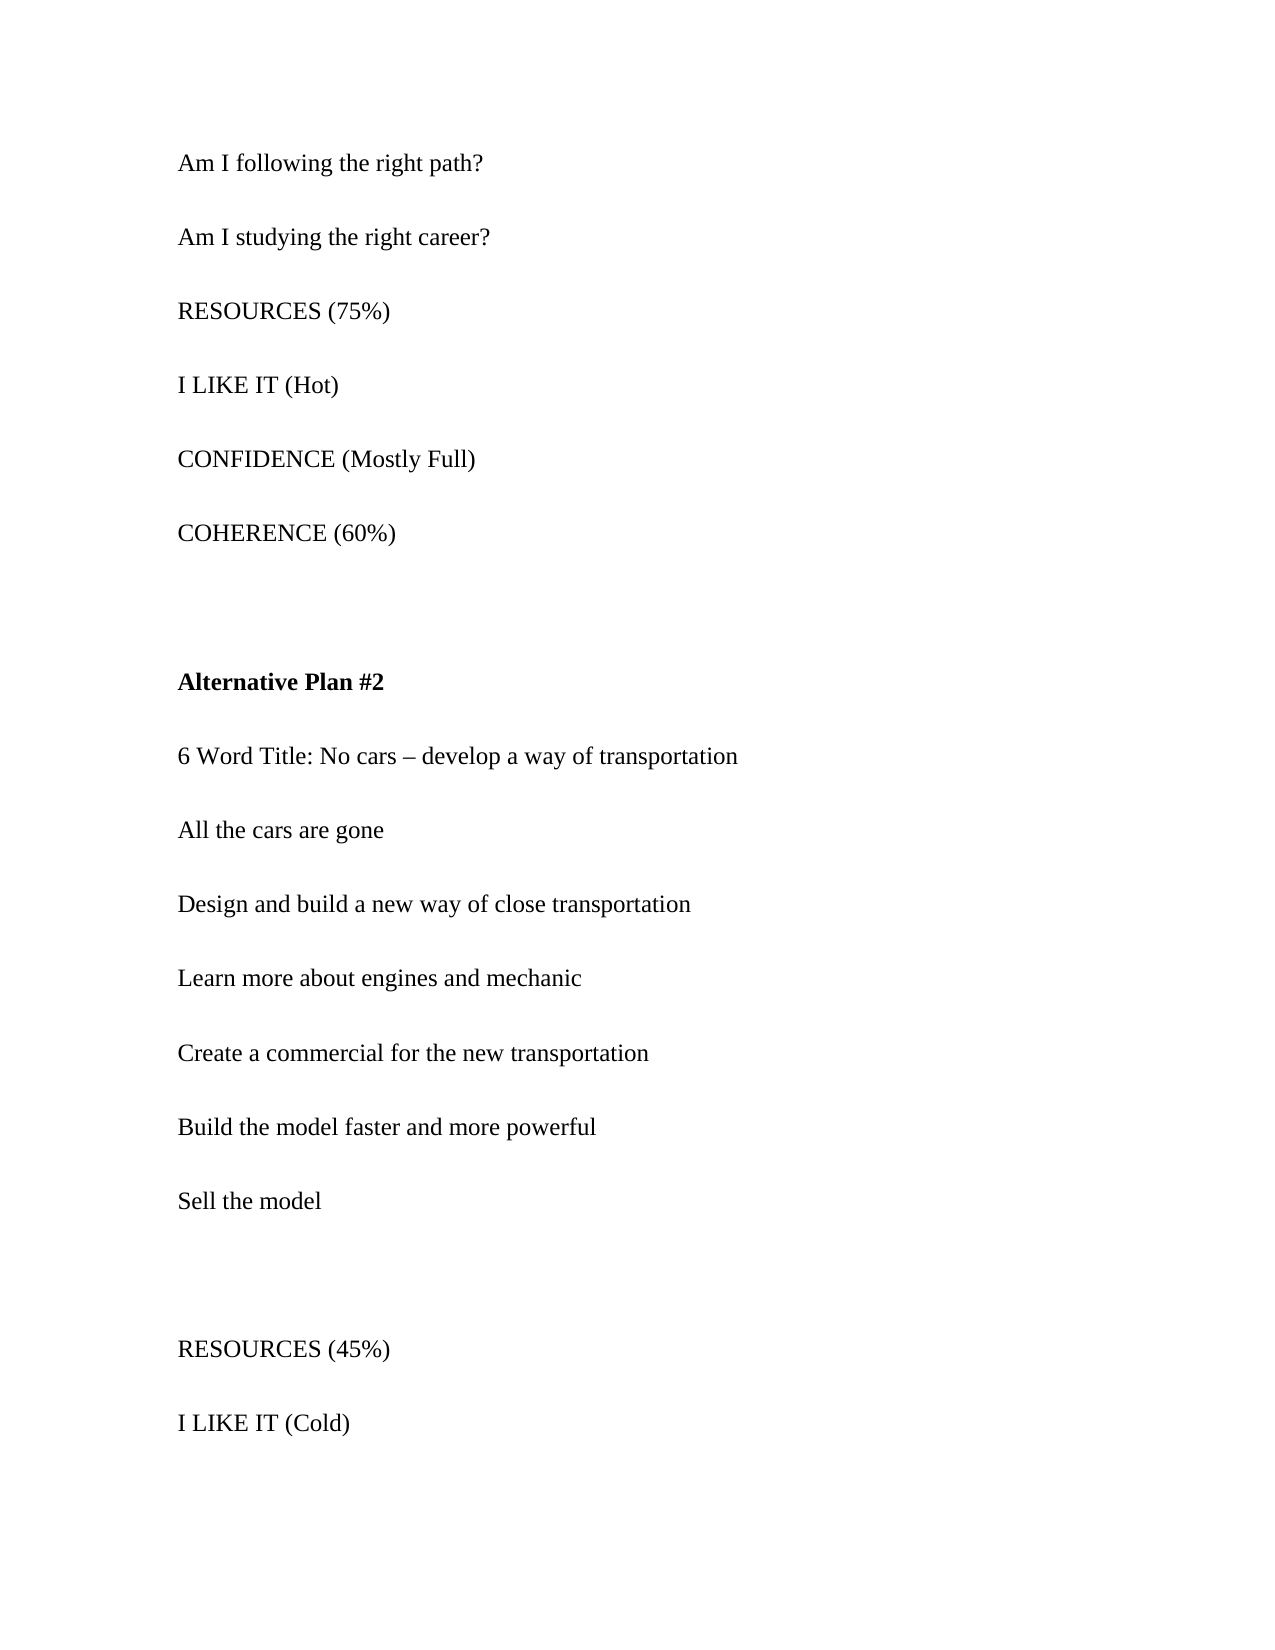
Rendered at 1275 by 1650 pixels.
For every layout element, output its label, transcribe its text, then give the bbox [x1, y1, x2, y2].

text I LIKE IT (Hot) [177, 370, 1098, 399]
text CONFIDENCE (Mostly Full) [177, 444, 1098, 473]
text 6 Word Title: No cars – develop a way of transportation [177, 741, 1098, 770]
text Create a commercial for the new transportation [177, 1038, 1098, 1066]
text COHERENCE (60%) [177, 518, 1098, 547]
text Design and build a new way of close transportation [177, 889, 1098, 918]
text Build the model faster and more powerful [177, 1112, 1098, 1141]
text RESOURCES (45%) [177, 1334, 1098, 1363]
text Am I following the right path? [177, 148, 1098, 176]
text RESOURCES (75%) [177, 296, 1098, 325]
text All the cars are gone [177, 815, 1098, 844]
text Alternative Plan #2 [177, 667, 1098, 696]
text Learn more about engines and mechanic [177, 963, 1098, 992]
text Am I studying the right career? [177, 222, 1098, 251]
text Sell the model [177, 1186, 1098, 1215]
text I LIKE IT (Cold) [177, 1408, 1098, 1437]
